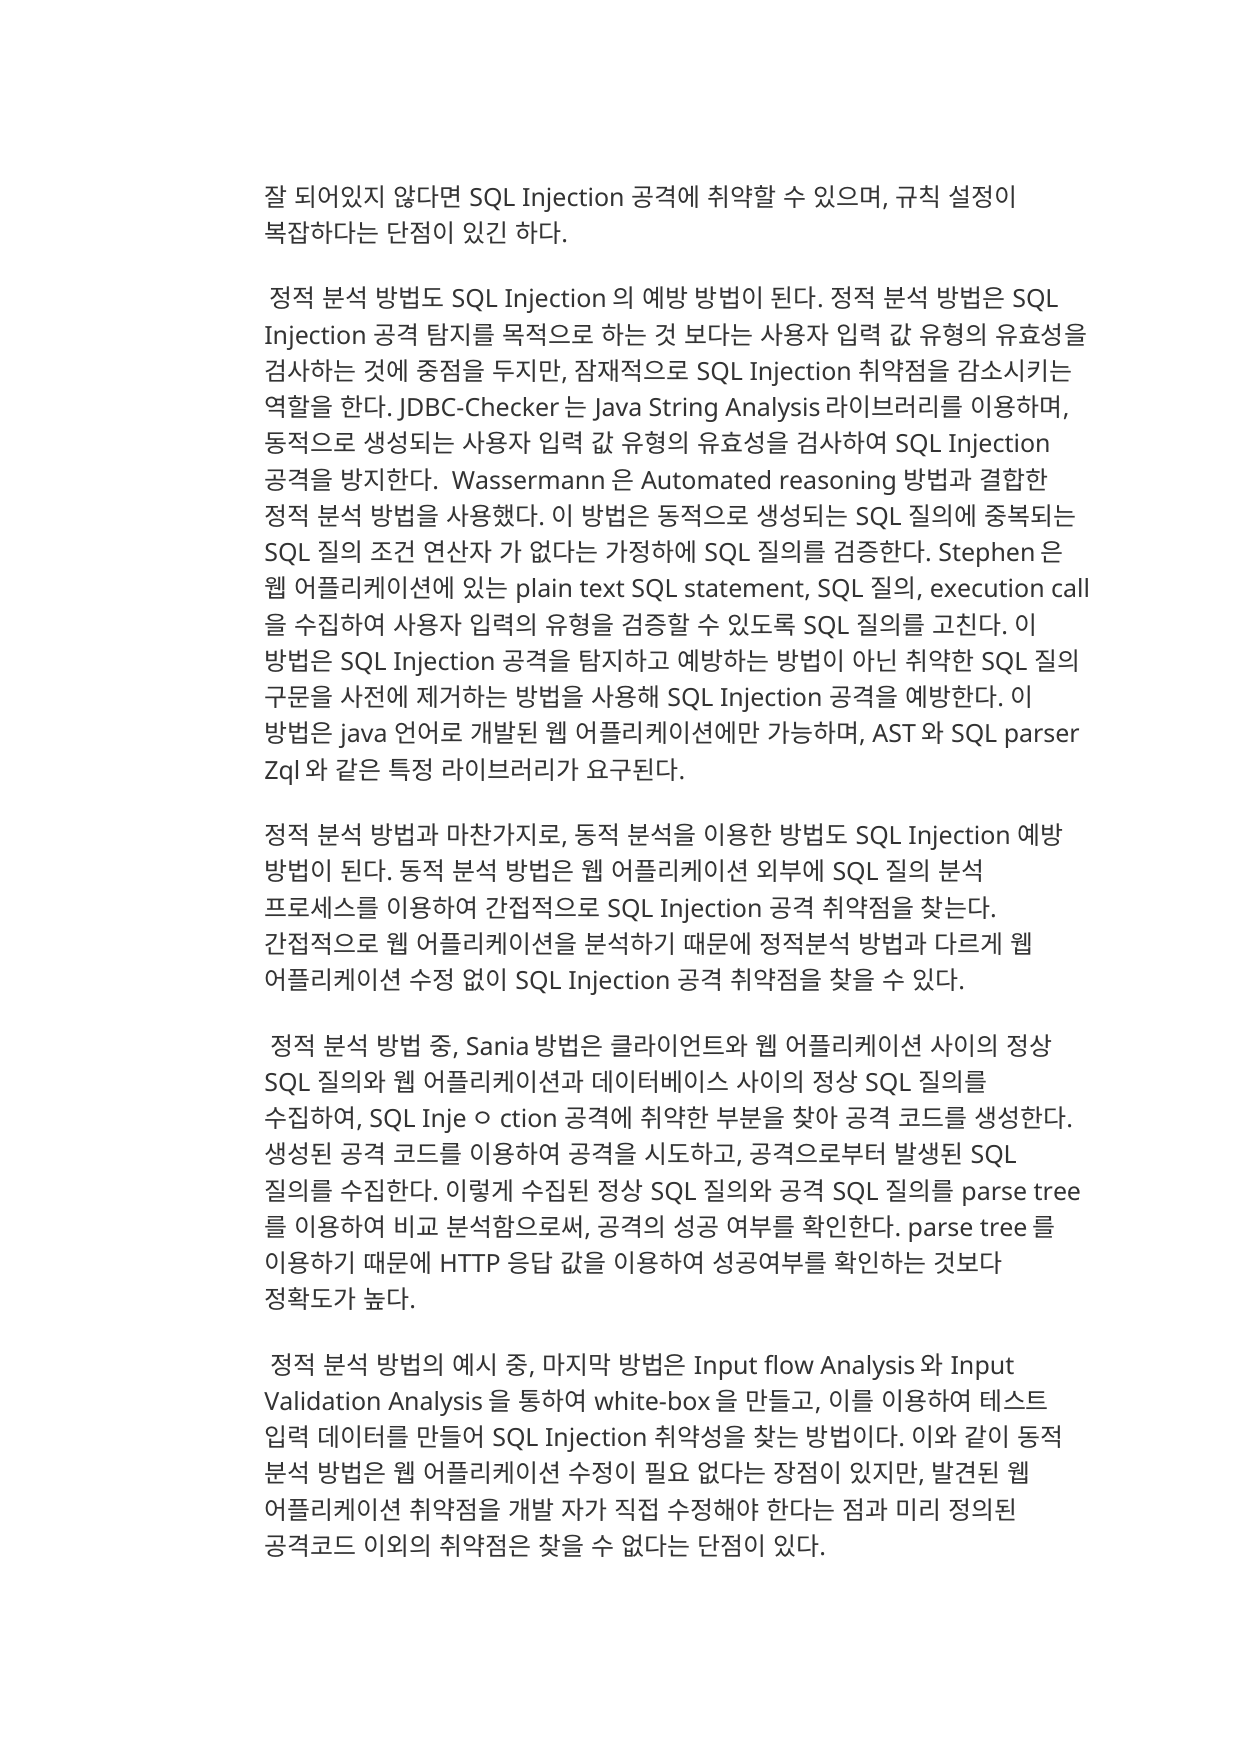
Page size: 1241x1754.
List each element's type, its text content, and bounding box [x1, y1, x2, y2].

text 정적 분석 방법과 마찬가지로, 동적 분석을 이용한 방법도 SQL Injection 예방 방법이 된다. 동적 분석 방법은 웹 어플리케이션 외부에 SQL 질의 분석 프로세스를 이용하여 간접적으로 SQL Injection 공격 취약점을 찾는다. 간접적으로 웹 어플리케이션을 분석하기 때문에 정적분석 방법과 다르게 웹 어플리케이션 수정 없이 SQL Injection 공격 취약점을 찾을 수 있다. [264, 816, 1090, 997]
text 정적 분석 방법도 SQL Injection의 예방 방법이 된다. 정적 분석 방법은 SQL Injection 공격 탐지를 목적으로 하는 것 보다는 사용자 입력 값 유형의 유효성을 검사하는 것에 중점을 두지만, 잠재적으로 SQL Injection 취약점을 감소시키는 역할을 한다. JDBC-Checker는 Java String Analysis라이브러리를 이용하며, 동적으로 생성되는 사용자 입력 값 유형의 유효성을 검사하여 SQL Injection 공격을 방지한다. Wassermann은 Automated reasoning 방법과 결합한 정적 분석 방법을 사용했다. 이 방법은 동적으로 생성되는 SQL 질의에 중복되는 SQL 질의 조건 연산자 가 없다는 가정하에 SQL 질의를 검증한다. Stephen은 웹 어플리케이션에 있는 plain text SQL statement, SQL 질의, execution call을 수집하여 사용자 입력의 유형을 검증할 수 있도록 SQL 질의를 고친다. 이 방법은 SQL Injection 공격을 탐지하고 예방하는 방법이 아닌 취약한 SQL 질의 구문을 사전에 제거하는 방법을 사용해 SQL Injection 공격을 예방한다. 이 방법은 java 언어로 개발된 웹 어플리케이션에만 가능하며, AST와 SQL parser Zql와 같은 특정 라이브러리가 요구된다. [264, 279, 1090, 786]
text 정적 분석 방법 중, Sania방법은 클라이언트와 웹 어플리케이션 사이의 정상 SQL 질의와 웹 어플리케이션과 데이터베이스 사이의 정상 SQL 질의를 수집하여, SQL Injeㅇction 공격에 취약한 부분을 찾아 공격 코드를 생성한다. 생성된 공격 코드를 이용하여 공격을 시도하고, 공격으로부터 발생된 SQL 질의를 수집한다. 이렇게 수집된 정상 SQL 질의와 공격 SQL 질의를 parse tree를 이용하여 비교 분석함으로써, 공격의 성공 여부를 확인한다. parse tree를 이용하기 때문에 HTTP 응답 값을 이용하여 성공여부를 확인하는 것보다 정확도가 높다. [264, 1026, 1090, 1316]
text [264, 177, 1090, 250]
text 정적 분석 방법의 예시 중, 마지막 방법은 Input flow Analysis와 Input Validation Analysis을 통하여 white-box을 만들고, 이를 이용하여 테스트 입력 데이터를 만들어 SQL Injection 취약성을 찾는 방법이다. 이와 같이 동적 분석 방법은 웹 어플리케이션 수정이 필요 없다는 장점이 있지만, 발견된 웹 어플리케이션 취약점을 개발 자가 직접 수정해야 한다는 점과 미리 정의된 공격코드 이외의 취약점은 찾을 수 없다는 단점이 있다. [264, 1345, 1090, 1563]
